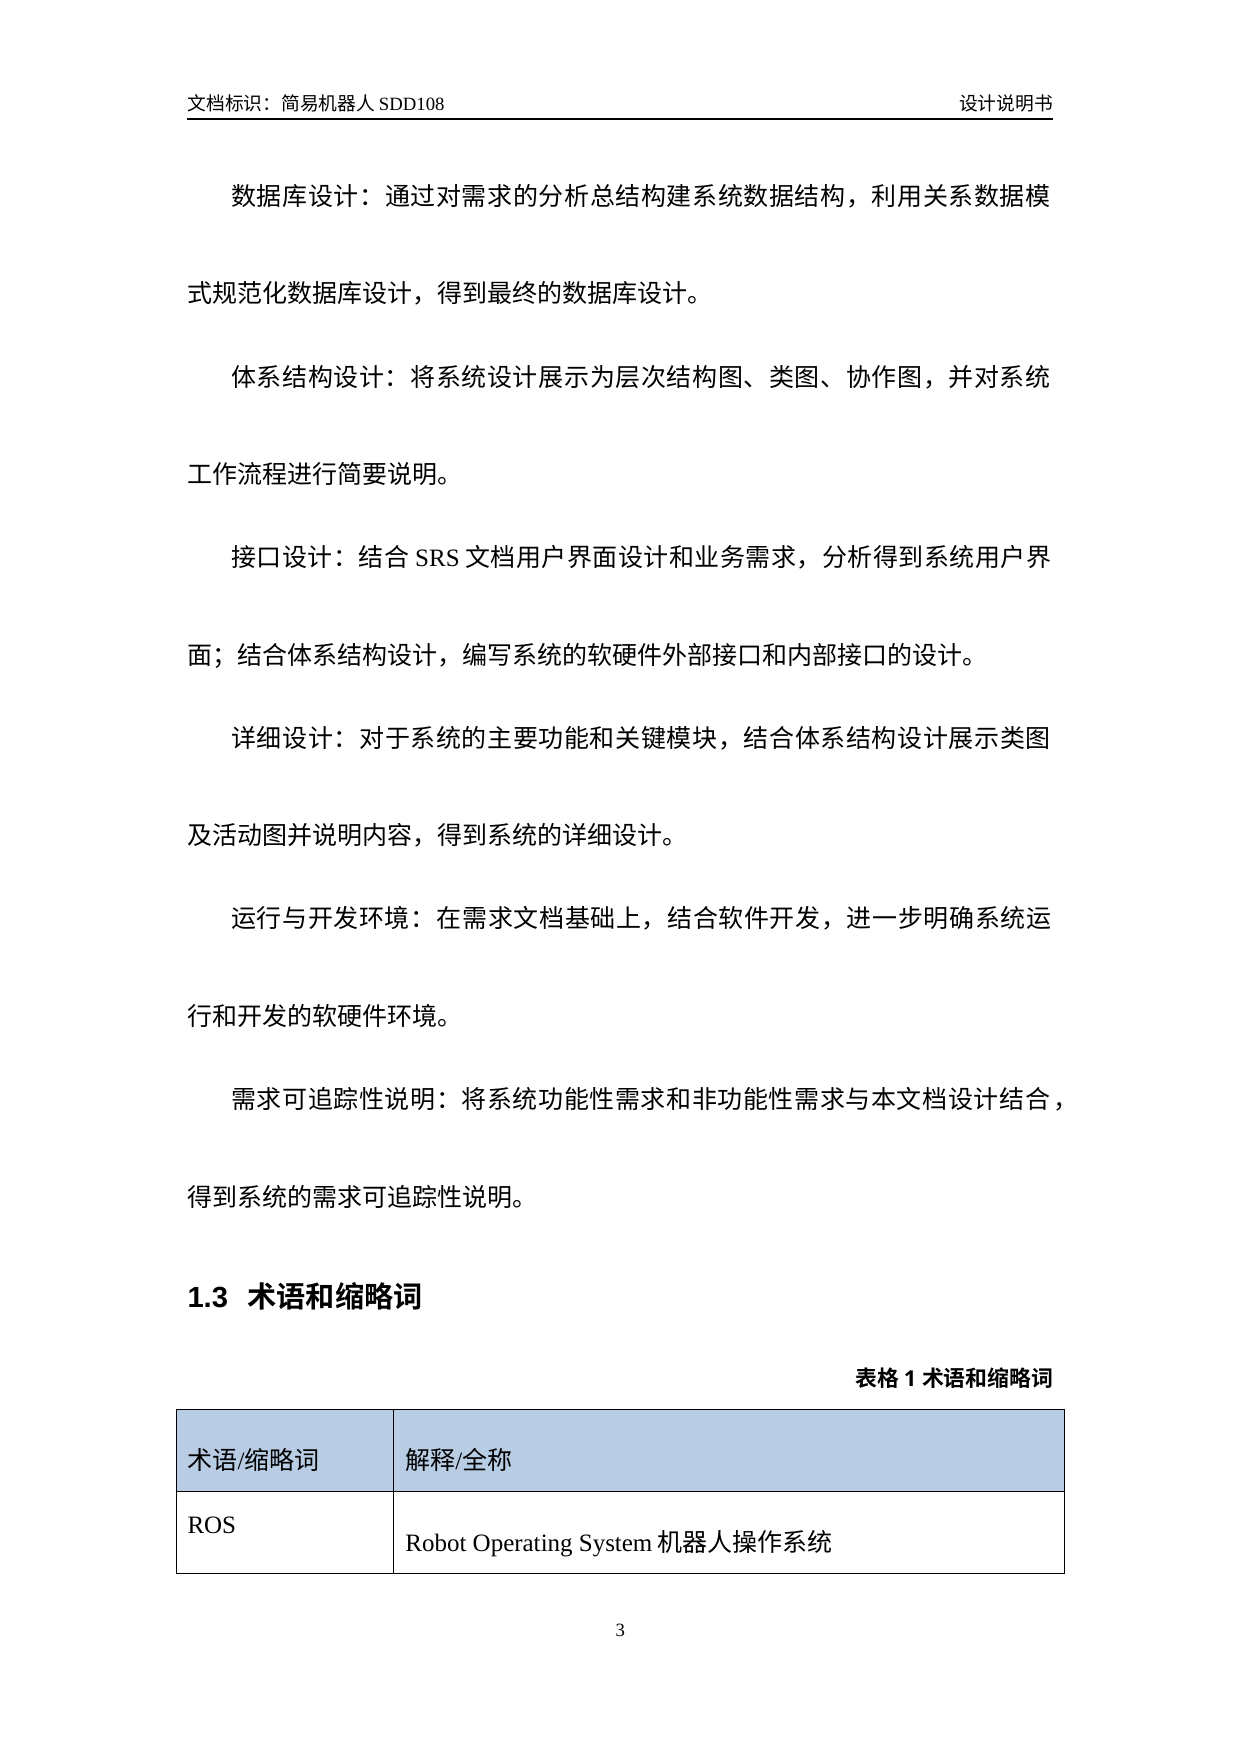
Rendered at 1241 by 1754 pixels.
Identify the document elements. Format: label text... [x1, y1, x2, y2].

text 接口设计：结合SRS文档用户界面设计和业务需求，分析得到系统用户界面；结合体系结构设计，编写系统的软硬件外部接口和内部接口的设计。 [187, 523, 1053, 686]
text 数据库设计：通过对需求的分析总结构建系统数据结构，利用关系数据模式规范化数据库设计，得到最终的数据库设计。 [187, 162, 1053, 324]
table_cell ROS [177, 1492, 393, 1573]
text 详细设计：对于系统的主要功能和关键模块，结合体系结构设计展示类图及活动图并说明内容，得到系统的详细设计。 [187, 704, 1053, 866]
text 运行与开发环境：在需求文档基础上，结合软件开发，进一步明确系统运行和开发的软硬件环境。 [187, 884, 1053, 1047]
table_header 解释/全称 [394, 1410, 1064, 1491]
text 体系结构设计：将系统设计展示为层次结构图、类图、协作图，并对系统工作流程进行简要说明。 [187, 343, 1053, 505]
table_cell Robot Operating System机器人操作系统 [394, 1492, 1064, 1573]
text 需求可追踪性说明：将系统功能性需求和非功能性需求与本文档设计结合，得到系统的需求可追踪性说明。 [187, 1065, 1053, 1228]
subtitle 术语和缩略词 [187, 1262, 1053, 1327]
text 表格1 术语和缩略词 [187, 1360, 1053, 1393]
table_header 术语/缩略词 [177, 1410, 393, 1491]
